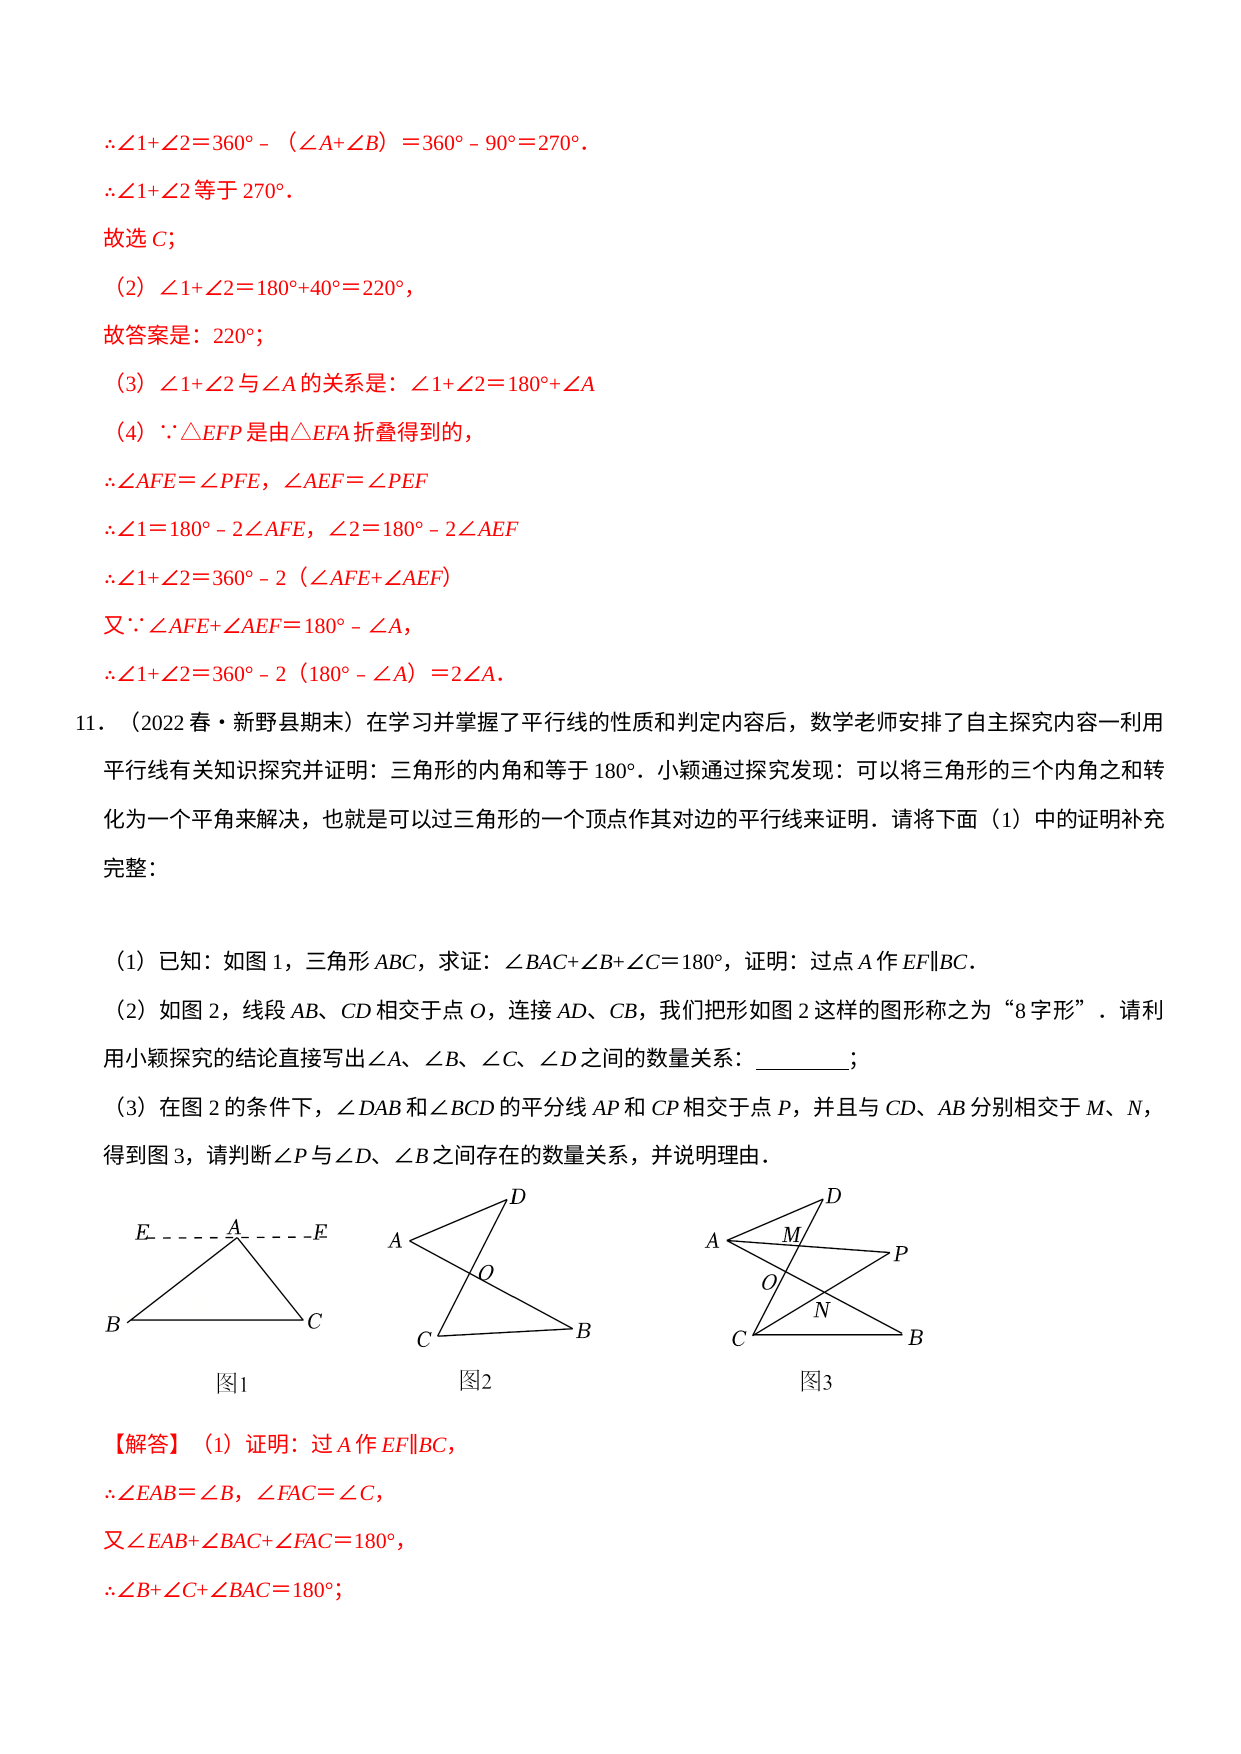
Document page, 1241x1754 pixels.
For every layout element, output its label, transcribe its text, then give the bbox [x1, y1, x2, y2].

text ∴∠1+∠2＝360°﹣2（∠AFE+∠AEF） [103, 559, 1165, 592]
text （4）∵△EFP是由△EFA折叠得到的， [103, 414, 1165, 447]
text （2）∠1+∠2＝180°+40°＝220°， [103, 269, 1165, 302]
text （3）在图2的条件下，∠DAB和∠BCD的平分线AP和CP相交于点P，并且与CD、AB分别相交于M、N，得到图3，请判断∠P与∠D、∠B之间存在的数量关系，并说明理由． [103, 1089, 1165, 1171]
text ∴∠1+∠2＝360°﹣（∠A+∠B）＝360°﹣90°＝270°． [103, 124, 1165, 157]
text ∴∠EAB＝∠B，∠FAC＝∠C， [103, 1475, 1165, 1507]
text 故选C； [103, 221, 1165, 253]
text 11．（2022春•新野县期末）在学习并掌握了平行线的性质和判定内容后，数学老师安排了自主探究内容一利用平行线有关知识探究并证明：三角形的内角和等于180°．小颖通过探究发现：可以将三角形的三个内角之和转化为一个平角来解决，也就是可以过三角形的一个顶点作其对边的平行线来证明．请将下面（1）中的证明补充完整： [75, 704, 1165, 883]
text （2）如图2，线段AB、CD相交于点O，连接AD、CB，我们把形如图2这样的图形称之为“8字形”．请利用小颖探究的结论直接写出∠A、∠B、∠C、∠D之间的数量关系： ； [103, 992, 1165, 1073]
text ∴∠1+∠2等于270°． [103, 172, 1165, 205]
text ∴∠AFE＝∠PFE，∠AEF＝∠PEF [103, 462, 1165, 495]
text 又∵∠AFE+∠AEF＝180°﹣∠A， [103, 607, 1165, 640]
text 故答案是：220°； [103, 317, 1165, 350]
text （1）已知：如图1，三角形ABC，求证：∠BAC+∠B+∠C＝180°，证明：过点A作EF∥BC． [103, 944, 1165, 976]
text ∴∠B+∠C+∠BAC＝180°； [103, 1571, 1165, 1604]
picture [103, 1186, 924, 1395]
text ∴∠1+∠2＝360°﹣2（180°﹣∠A）＝2∠A． [103, 656, 1165, 688]
text 又∠EAB+∠BAC+∠FAC＝180°， [103, 1523, 1165, 1556]
text 【解答】（1）证明：过A作EF∥BC， [103, 1426, 1165, 1459]
text （3）∠1+∠2与∠A的关系是：∠1+∠2＝180°+∠A [103, 366, 1165, 398]
text ∴∠1＝180°﹣2∠AFE，∠2＝180°﹣2∠AEF [103, 511, 1165, 543]
